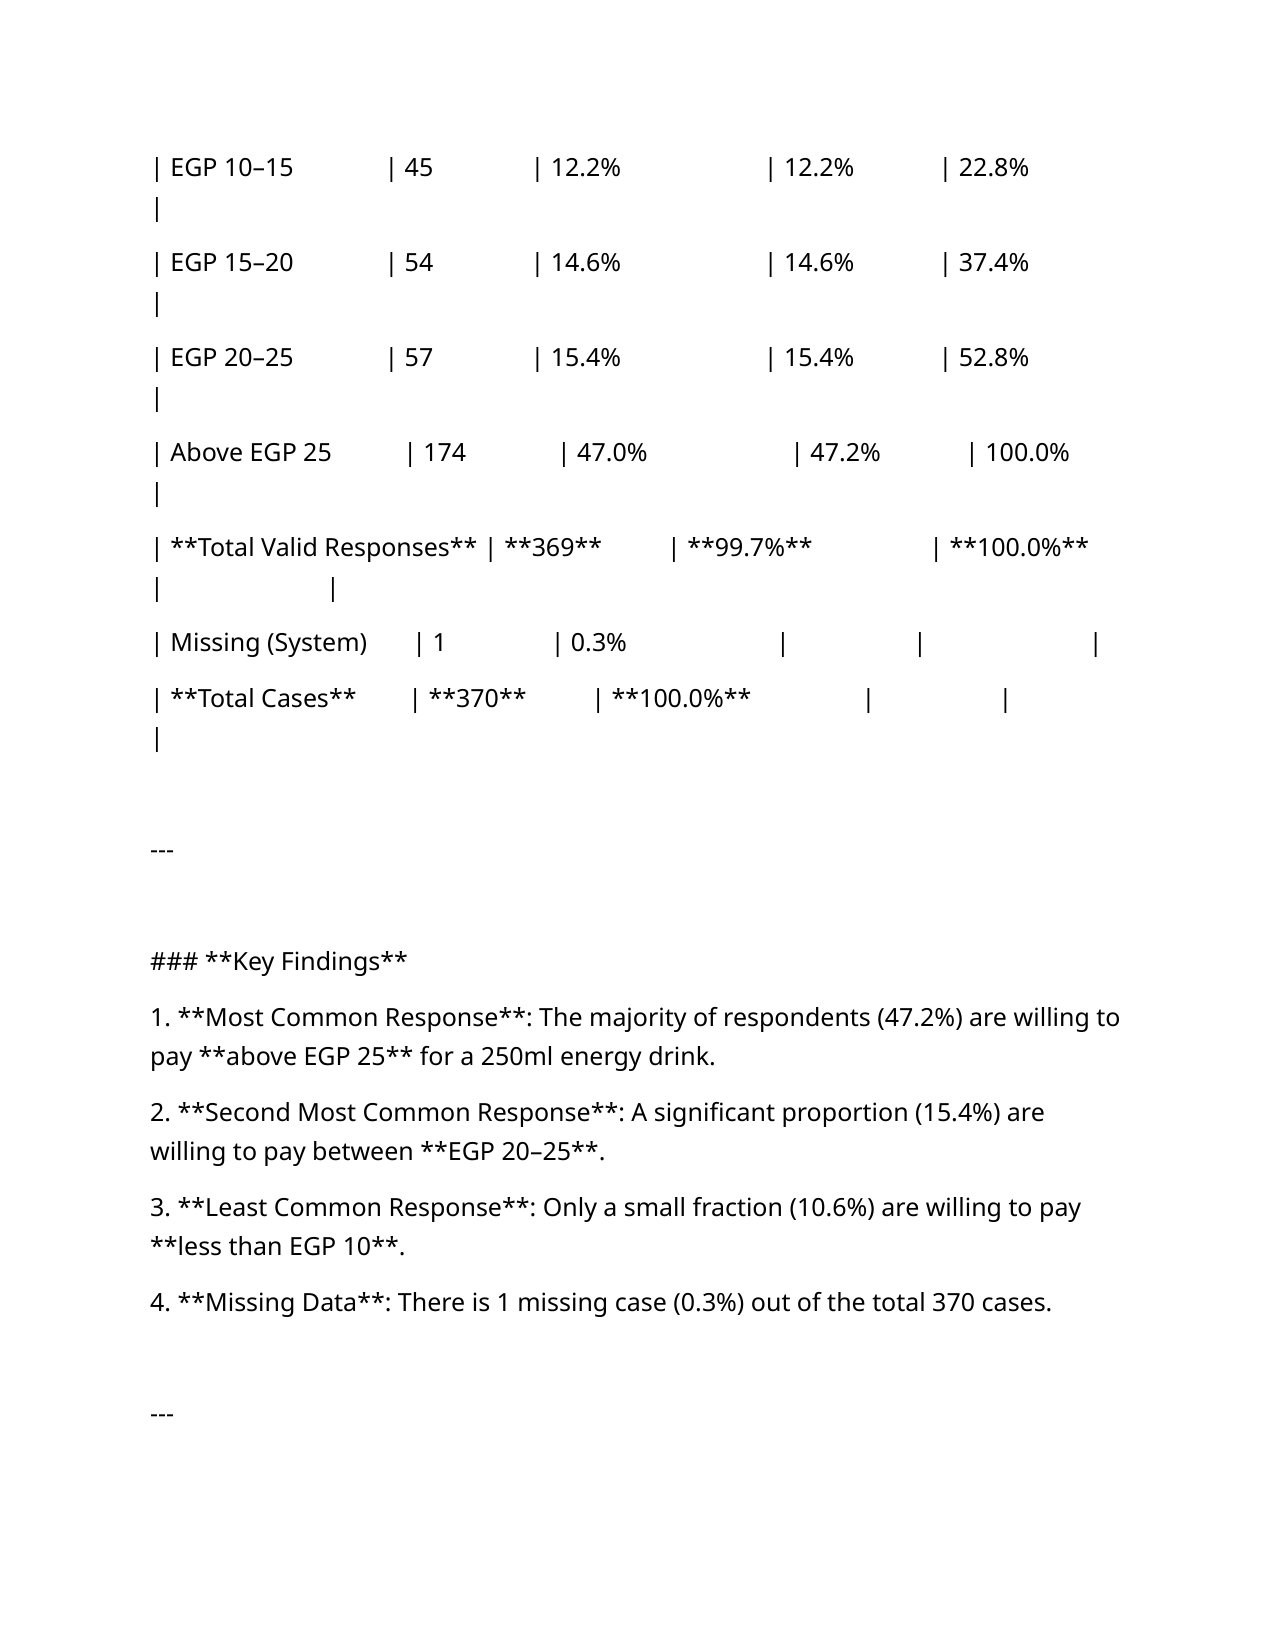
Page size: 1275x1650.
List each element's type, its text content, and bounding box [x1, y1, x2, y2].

text 3. **Least Common Response**: Only a small fraction (10.6%) are willing to pay **less than EGP 10**. [150, 1189, 1125, 1262]
text --- [150, 832, 1125, 866]
text 1. **Most Common Response**: The majority of respondents (47.2%) are willing to pay **above EGP 25** for a 250ml energy drink. [150, 999, 1125, 1072]
text | EGP 15–20 | 54 | 14.6% | 14.6% | 37.4% | [150, 245, 1125, 318]
text ### **Key Findings** [150, 943, 1125, 977]
text | **Total Valid Responses** | **369** | **99.7%** | **100.0%** | | [150, 530, 1125, 603]
text --- [150, 1396, 1125, 1430]
text | EGP 10–15 | 45 | 12.2% | 12.2% | 22.8% | [150, 150, 1125, 223]
text 2. **Second Most Common Response**: A significant proportion (15.4%) are willing to pay between **EGP 20–25**. [150, 1094, 1125, 1167]
text 4. **Missing Data**: There is 1 missing case (0.3%) out of the total 370 cases. [150, 1284, 1125, 1318]
text | Missing (System) | 1 | 0.3% | | | [150, 625, 1125, 659]
text | Above EGP 25 | 174 | 47.0% | 47.2% | 100.0% | [150, 435, 1125, 508]
text | **Total Cases** | **370** | **100.0%** | | | [150, 681, 1125, 754]
text | EGP 20–25 | 57 | 15.4% | 15.4% | 52.8% | [150, 340, 1125, 413]
